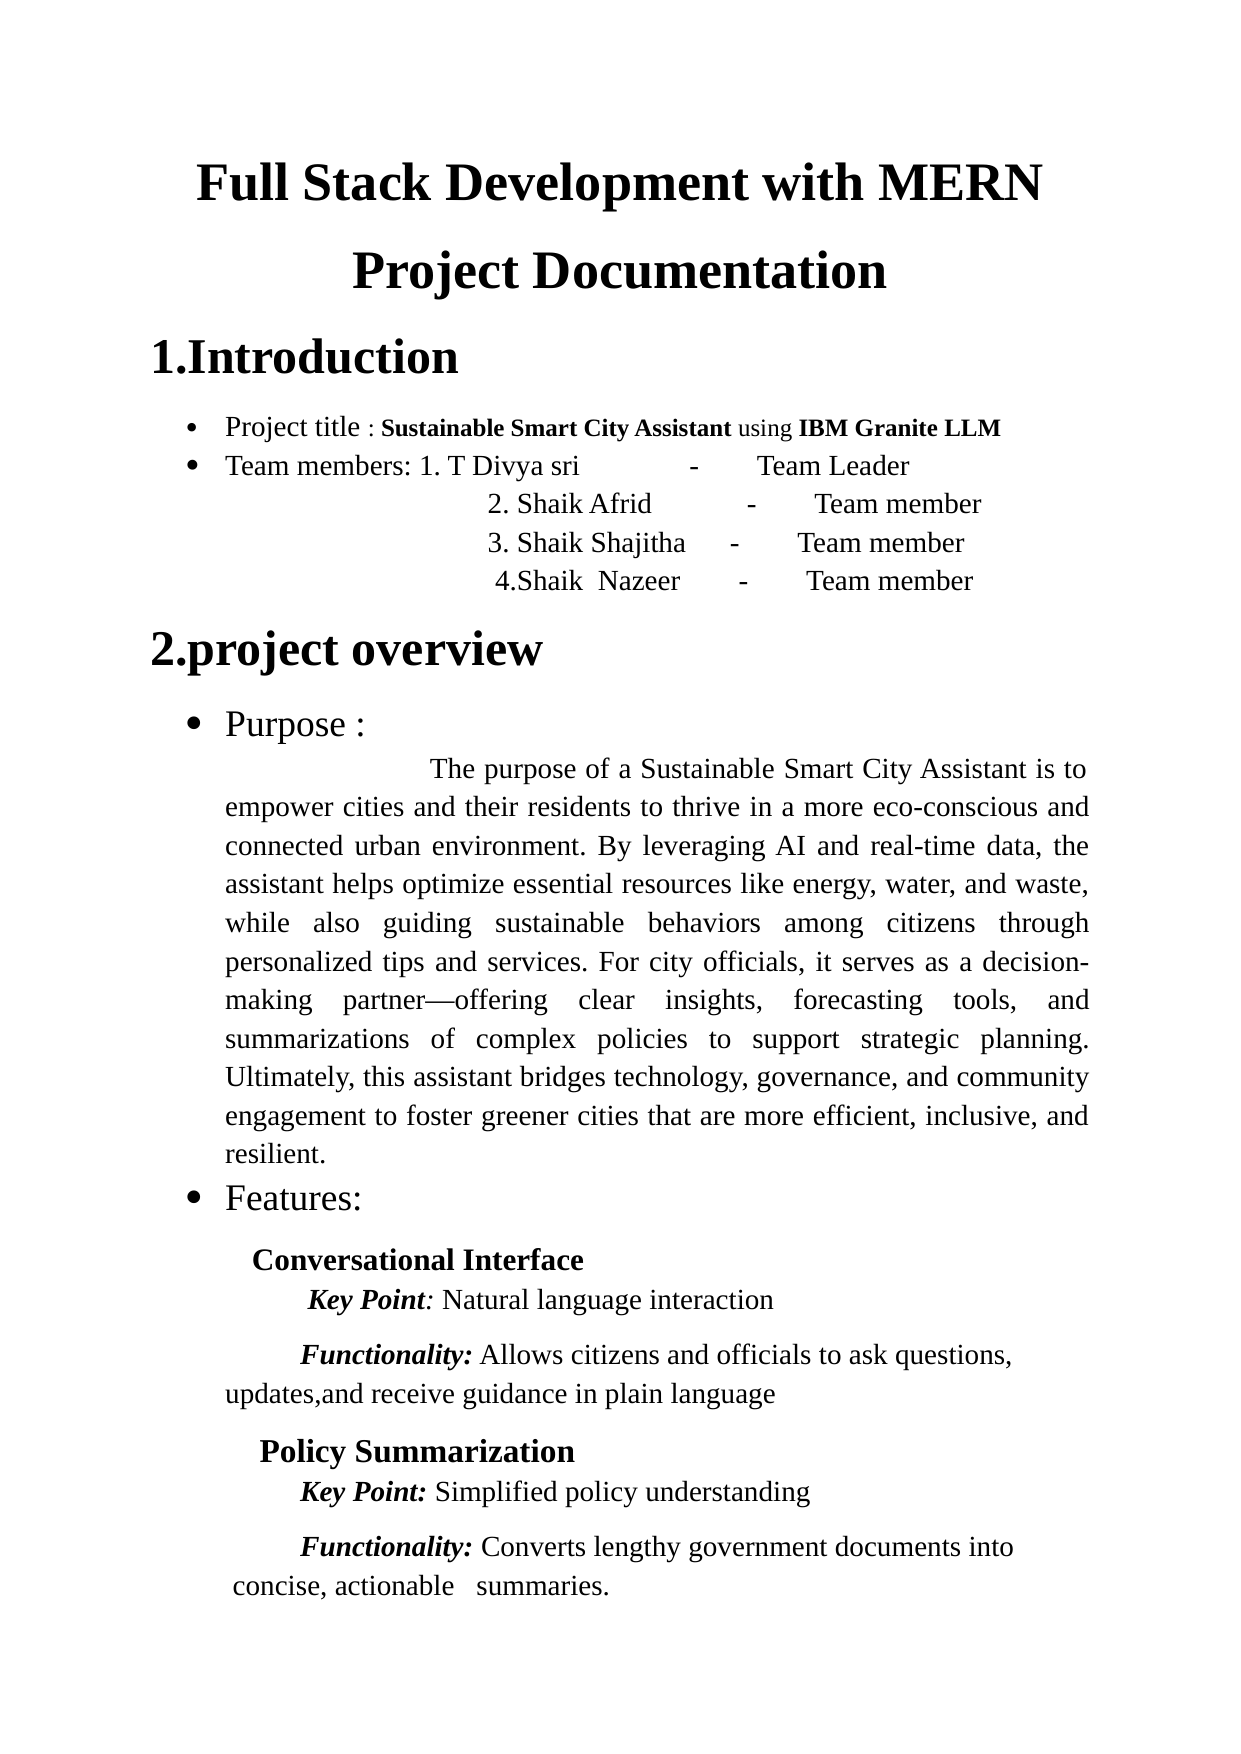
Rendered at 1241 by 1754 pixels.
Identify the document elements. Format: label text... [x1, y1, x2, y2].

list Project title : Sustainable Smart City Assistant using IBM Granite LLM [187, 409, 1090, 443]
text Functionality: Converts lengthy government documents into concise, actionable summaries. [232, 1529, 1090, 1602]
list Team members: 1. T Divya sri - Team Leader [187, 448, 1090, 481]
text Conversational Interface Key Point: Natural language interaction [150, 1241, 1090, 1316]
list 2. Shaik Afrid - Team member [225, 486, 1090, 520]
text Full Stack Development with MERN [150, 150, 1090, 212]
list 4.Shaik Nazeer - Team member [225, 563, 1090, 597]
text 1.Introduction [150, 326, 1090, 384]
list The purpose of a Sustainable Smart City Assistant is to empower cities and their residents to thrive in a more eco-conscious and connected urban environment. By leveraging AI and real-time data, the assistant helps optimize essential resources like energy, water, and waste, while also guiding sustainable behaviors among citizens through personalized tips and services. For city officials, it serves as a decision-making partner—offering clear insights, forecasting tools, and summarizations of complex policies to support strategic planning. Ultimately, this assistant bridges technology, governance, and community engagement to foster greener cities that are more efficient, inclusive, and resilient. [225, 751, 1090, 1170]
text Project Documentation [150, 238, 1090, 301]
text Policy Summarization Key Point: Simplified policy understanding [150, 1431, 1090, 1508]
list Purpose : [187, 701, 1090, 744]
text 2.project overview [150, 619, 1090, 676]
list 3. Shaik Shajitha - Team member [225, 525, 1090, 558]
text Functionality: Allows citizens and officials to ask questions, updates,and receive guidance in plain language [225, 1337, 1090, 1409]
list Features: [187, 1175, 1090, 1218]
